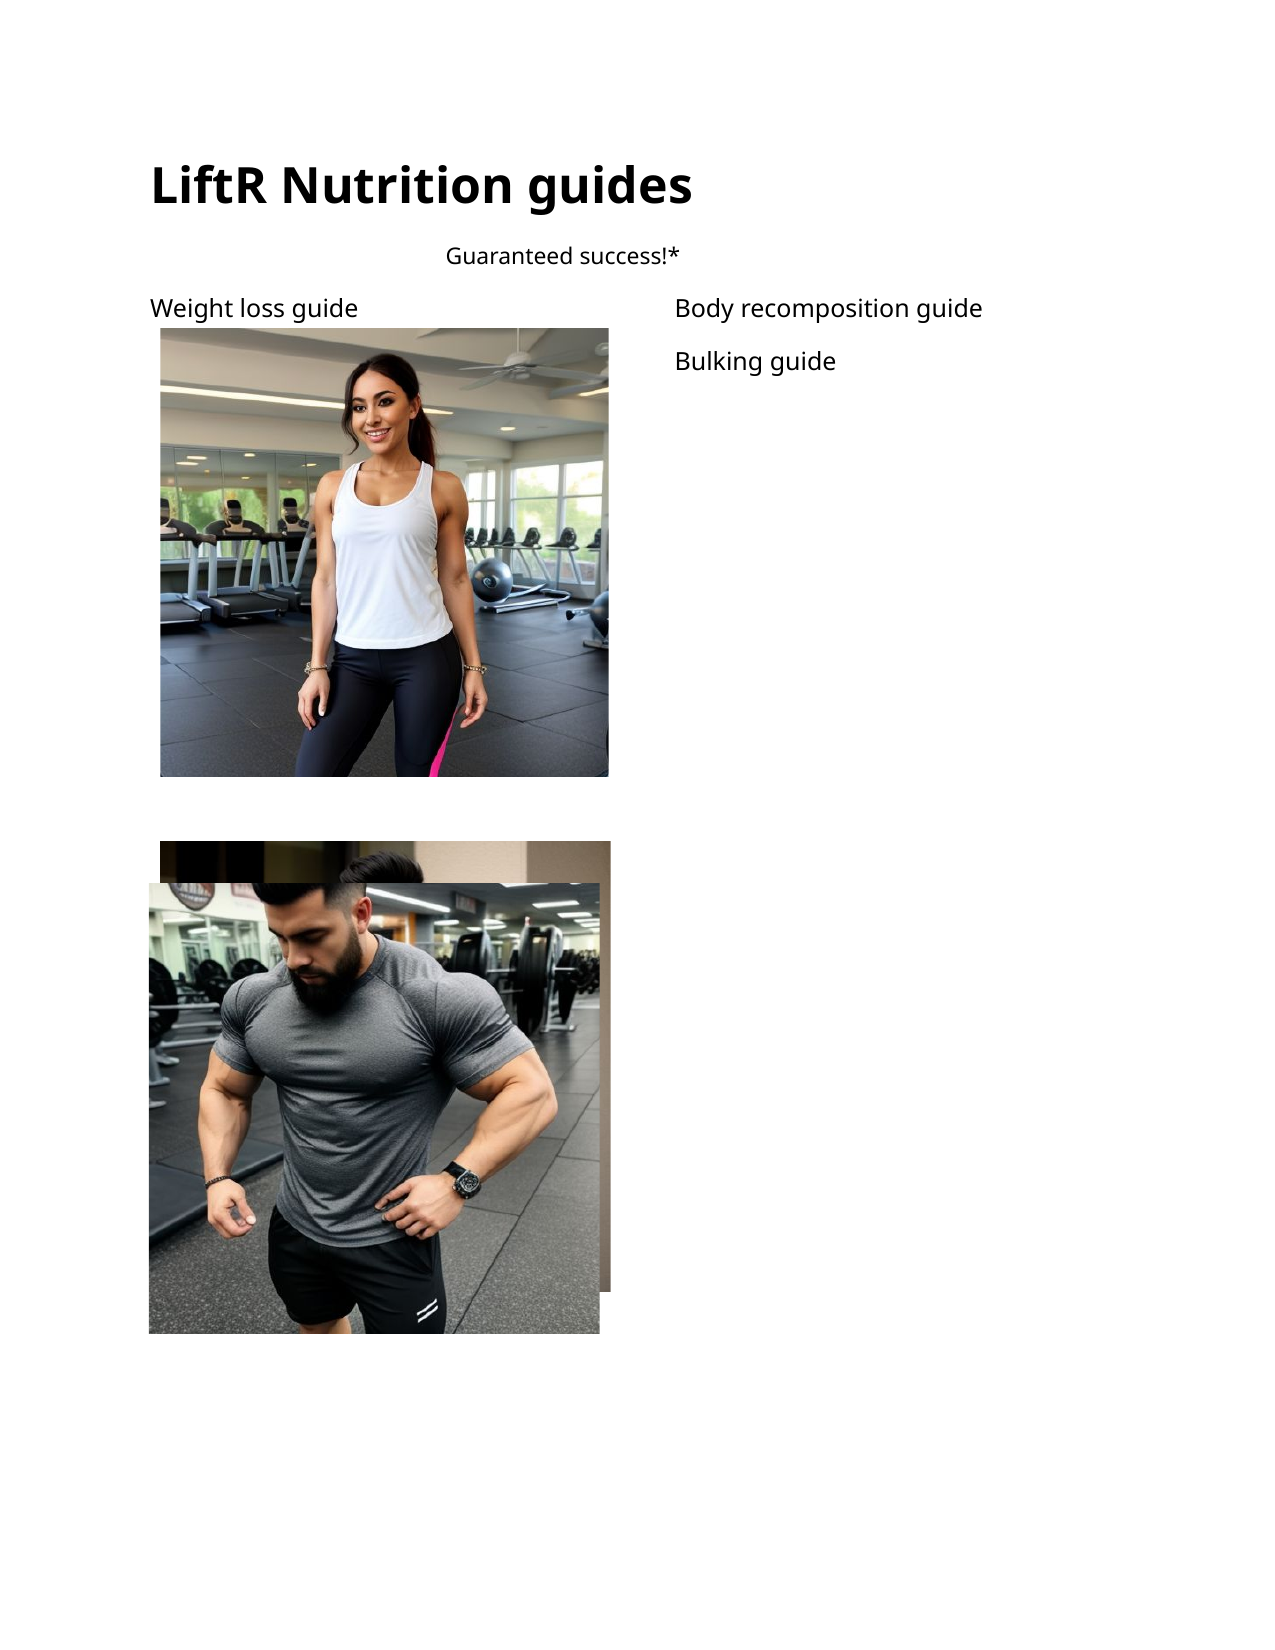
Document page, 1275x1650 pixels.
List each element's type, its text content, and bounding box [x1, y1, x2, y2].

text Body recomposition guide [674, 291, 1125, 325]
text Guaranteed success!* [445, 240, 1125, 271]
text Bulking guide [674, 344, 1125, 378]
text Weight loss guide [150, 291, 601, 325]
picture [148, 841, 611, 1334]
picture [160, 328, 609, 777]
text LiftR Nutrition guides [150, 150, 1125, 218]
